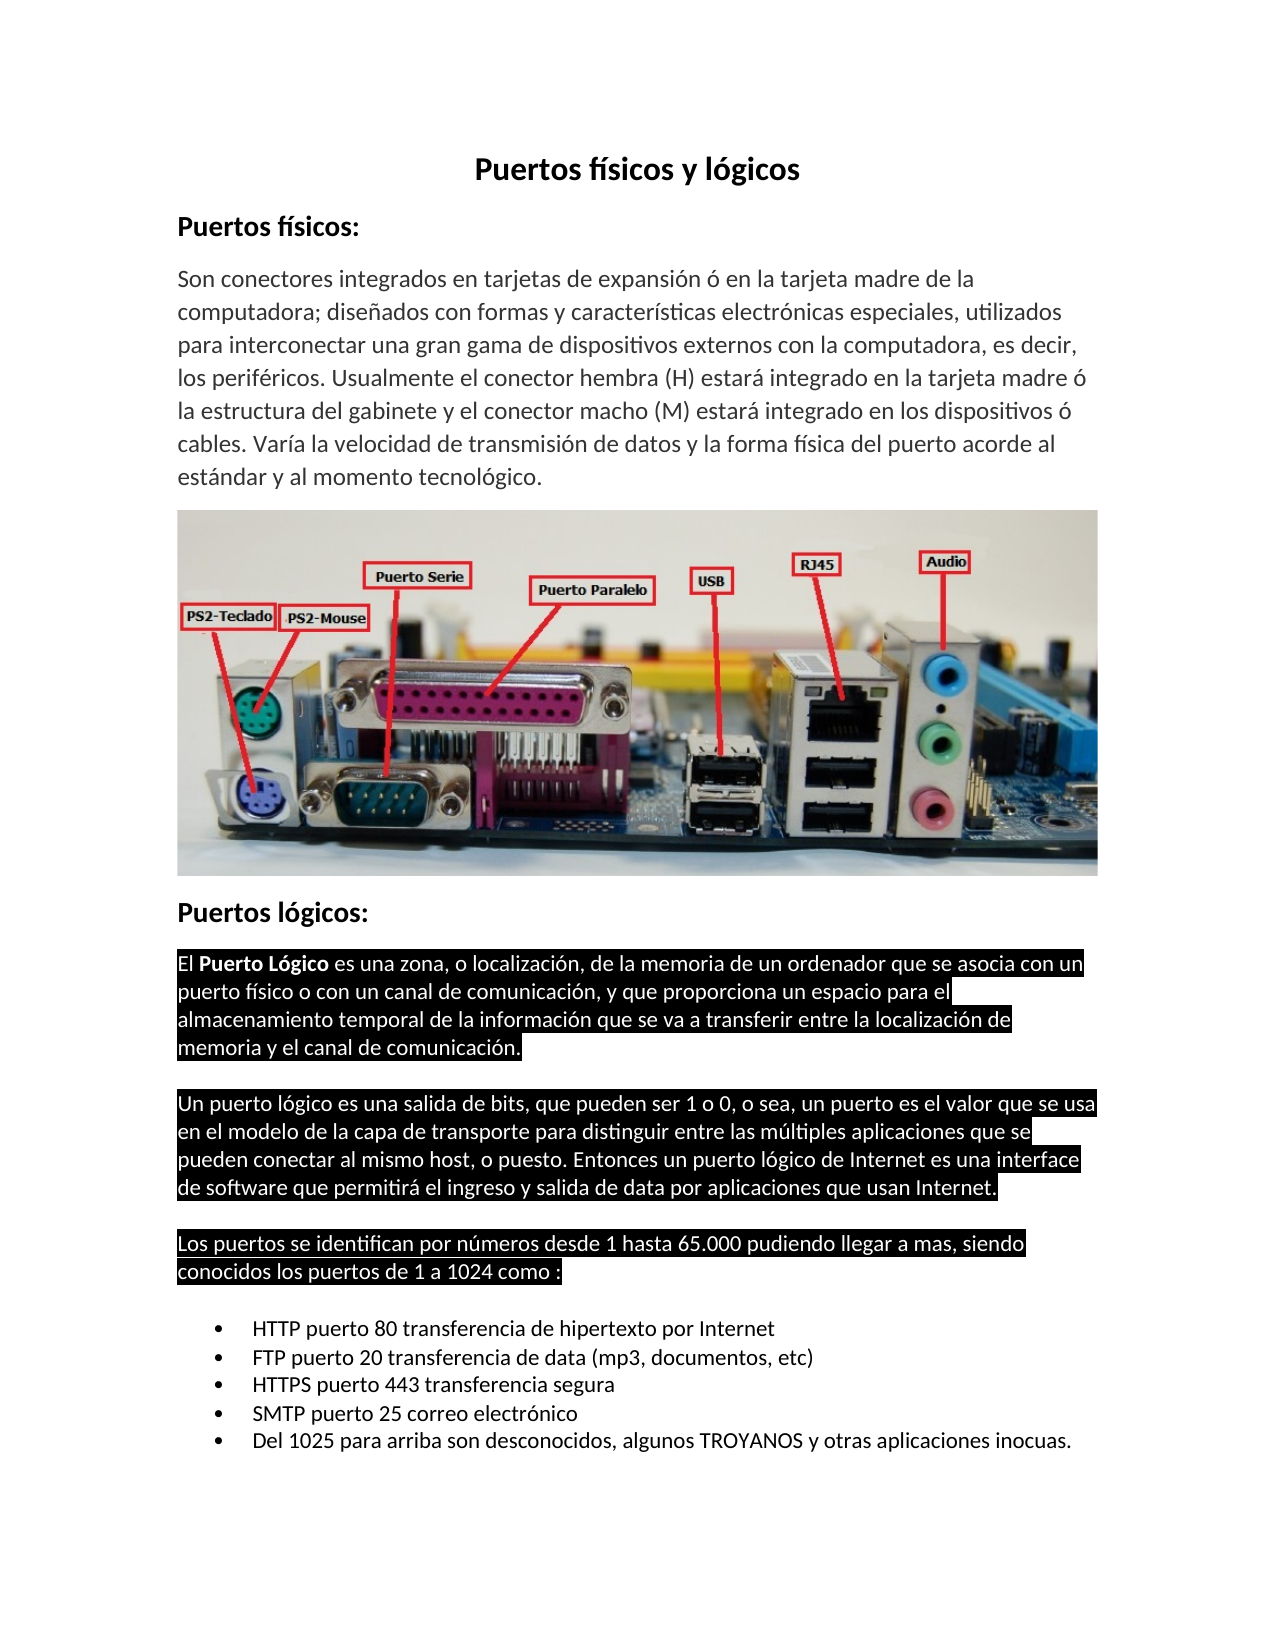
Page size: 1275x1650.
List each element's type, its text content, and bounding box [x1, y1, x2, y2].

list Del 1025 para arriba son desconocidos, algunos TROYANOS y otras aplicaciones inocuas. [215, 1427, 1098, 1455]
list FTP puerto 20 transferencia de data (mp3, documentos, etc) [215, 1343, 1098, 1371]
text El Puerto Lógico es una zona, o localización, de la memoria de un ordenador que se asocia con un puerto físico o con un canal de comunicación, y que proporciona un espacio para el almacenamiento temporal de la información que se va a transferir entre la localización de memoria y el canal de comunicación. Un puerto lógico es una salida de bits, que pueden ser 1 o 0, o sea, un puerto es el valor que se usa en el modelo de la capa de transporte para distinguir entre las múltiples aplicaciones que se pueden conectar al mismo host, o puesto. Entonces un puerto lógico de Internet es una interface de software que permitirá el ingreso y salida de data por aplicaciones que usan Internet. Los puertos se identifican por números desde 1 hasta 65.000 pudiendo llegar a mas, siendo conocidos los puertos de 1 a 1024 como : [177, 949, 1098, 1285]
list HTTPS puerto 443 transferencia segura [215, 1371, 1098, 1399]
text Son conectores integrados en tarjetas de expansión ó en la tarjeta madre de la computadora; diseñados con formas y características electrónicas especiales, utilizados para interconectar una gran gama de dispositivos externos con la computadora, es decir, los periféricos. Usualmente el conector hembra (H) estará integrado en la tarjeta madre ó la estructura del gabinete y el conector macho (M) estará integrado en los dispositivos ó cables. Varía la velocidad de transmisión de datos y la forma física del puerto acorde al estándar y al momento tecnológico. [177, 263, 1098, 491]
text Puertos físicos: [177, 208, 1098, 244]
text Puertos lógicos: [177, 894, 1098, 930]
list SMTP puerto 25 correo electrónico [215, 1399, 1098, 1427]
picture [177, 510, 1098, 876]
text Puertos físicos y lógicos [177, 148, 1098, 188]
list HTTP puerto 80 transferencia de hipertexto por Internet [215, 1314, 1098, 1343]
